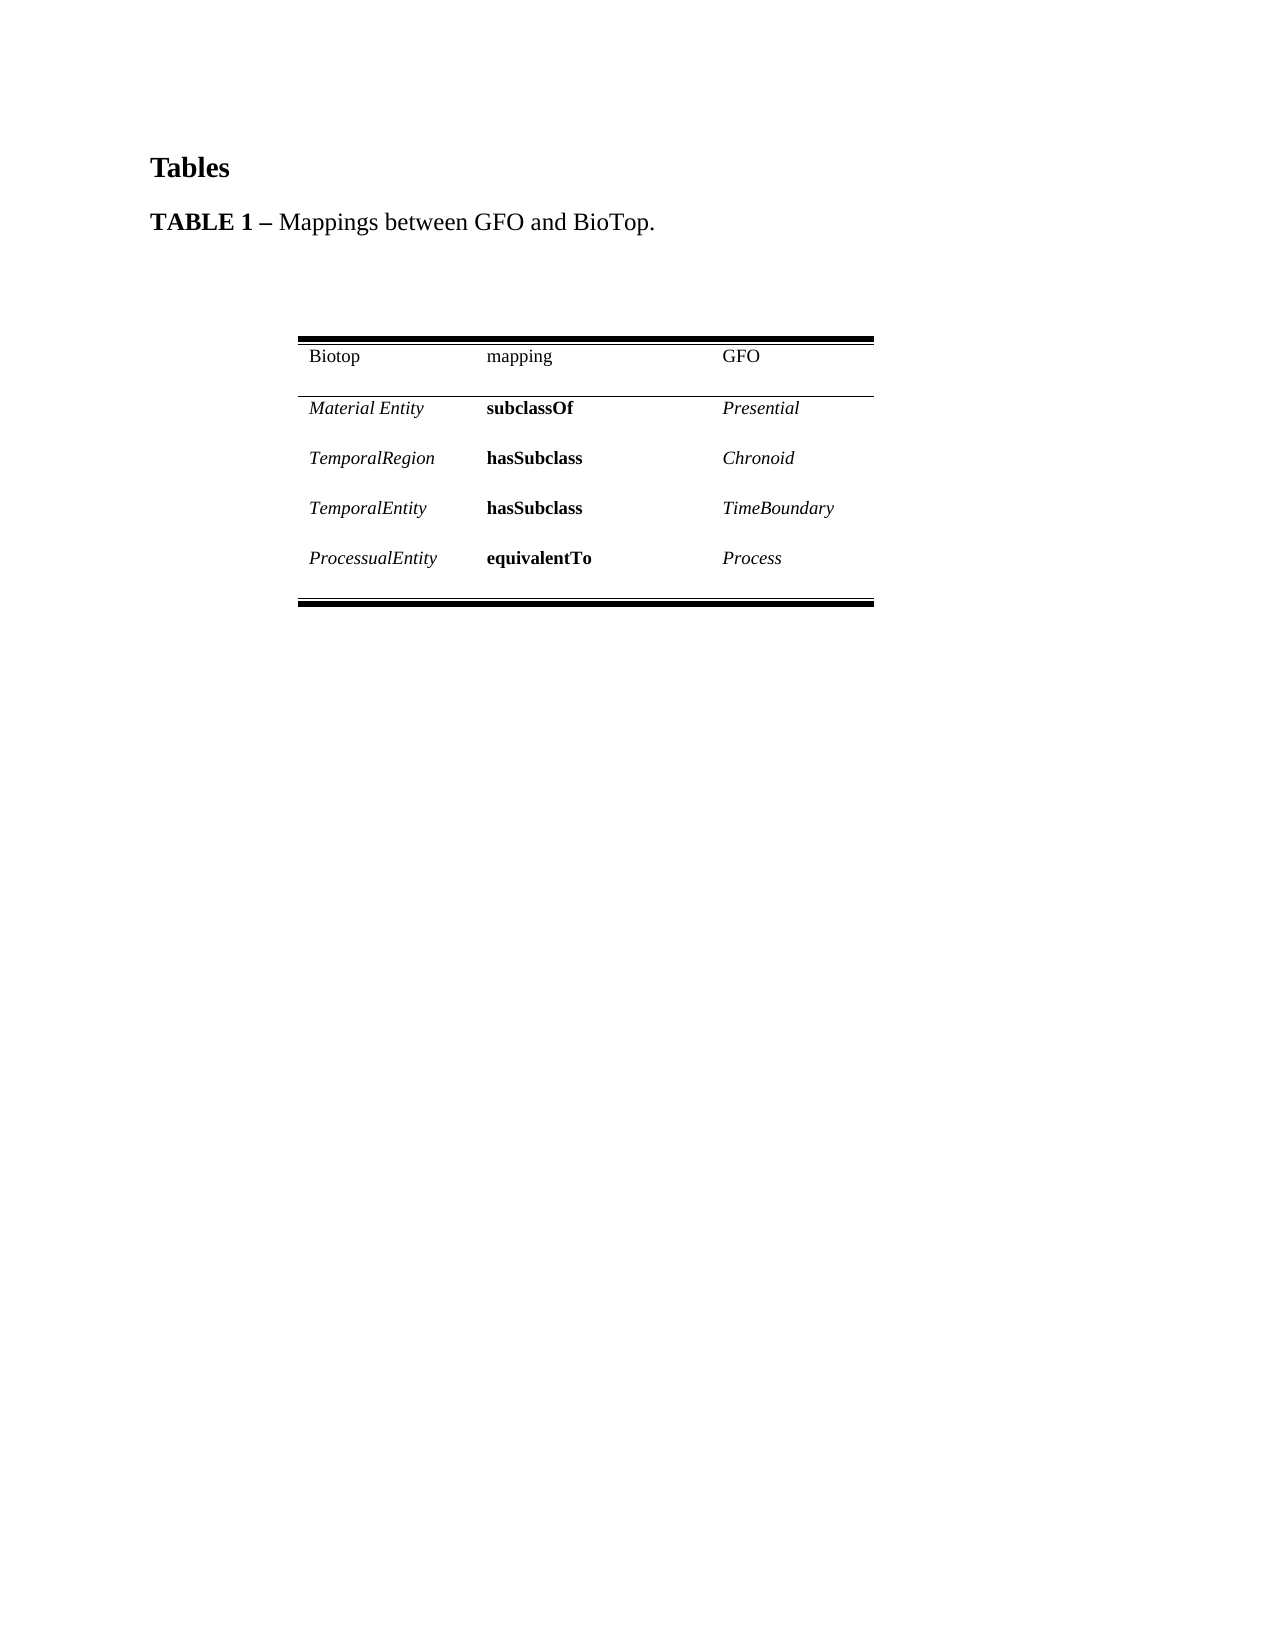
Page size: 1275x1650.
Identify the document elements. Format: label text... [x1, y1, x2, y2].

table_cell subclassOf [475, 397, 711, 447]
table_cell hasSubclass [475, 497, 711, 547]
subtitle Tables [150, 150, 1125, 183]
table_cell Material Entity [298, 397, 475, 447]
table_cell TemporalEntity [298, 497, 475, 547]
table_cell hasSubclass [475, 447, 711, 497]
table_cell ProcessualEntity [298, 547, 475, 597]
table_cell TimeBoundary [711, 497, 873, 547]
table_cell Process [711, 547, 873, 597]
table_header Biotop [298, 345, 475, 396]
table_cell Presential [711, 397, 873, 447]
table_cell Chronoid [711, 447, 873, 497]
table_cell TemporalRegion [298, 447, 475, 497]
table_header GFO [711, 345, 873, 396]
text TABLE 1 – Mappings between GFO and BioTop. [150, 207, 1125, 235]
table_header mapping [475, 345, 711, 396]
table_cell equivalentTo [475, 547, 711, 597]
